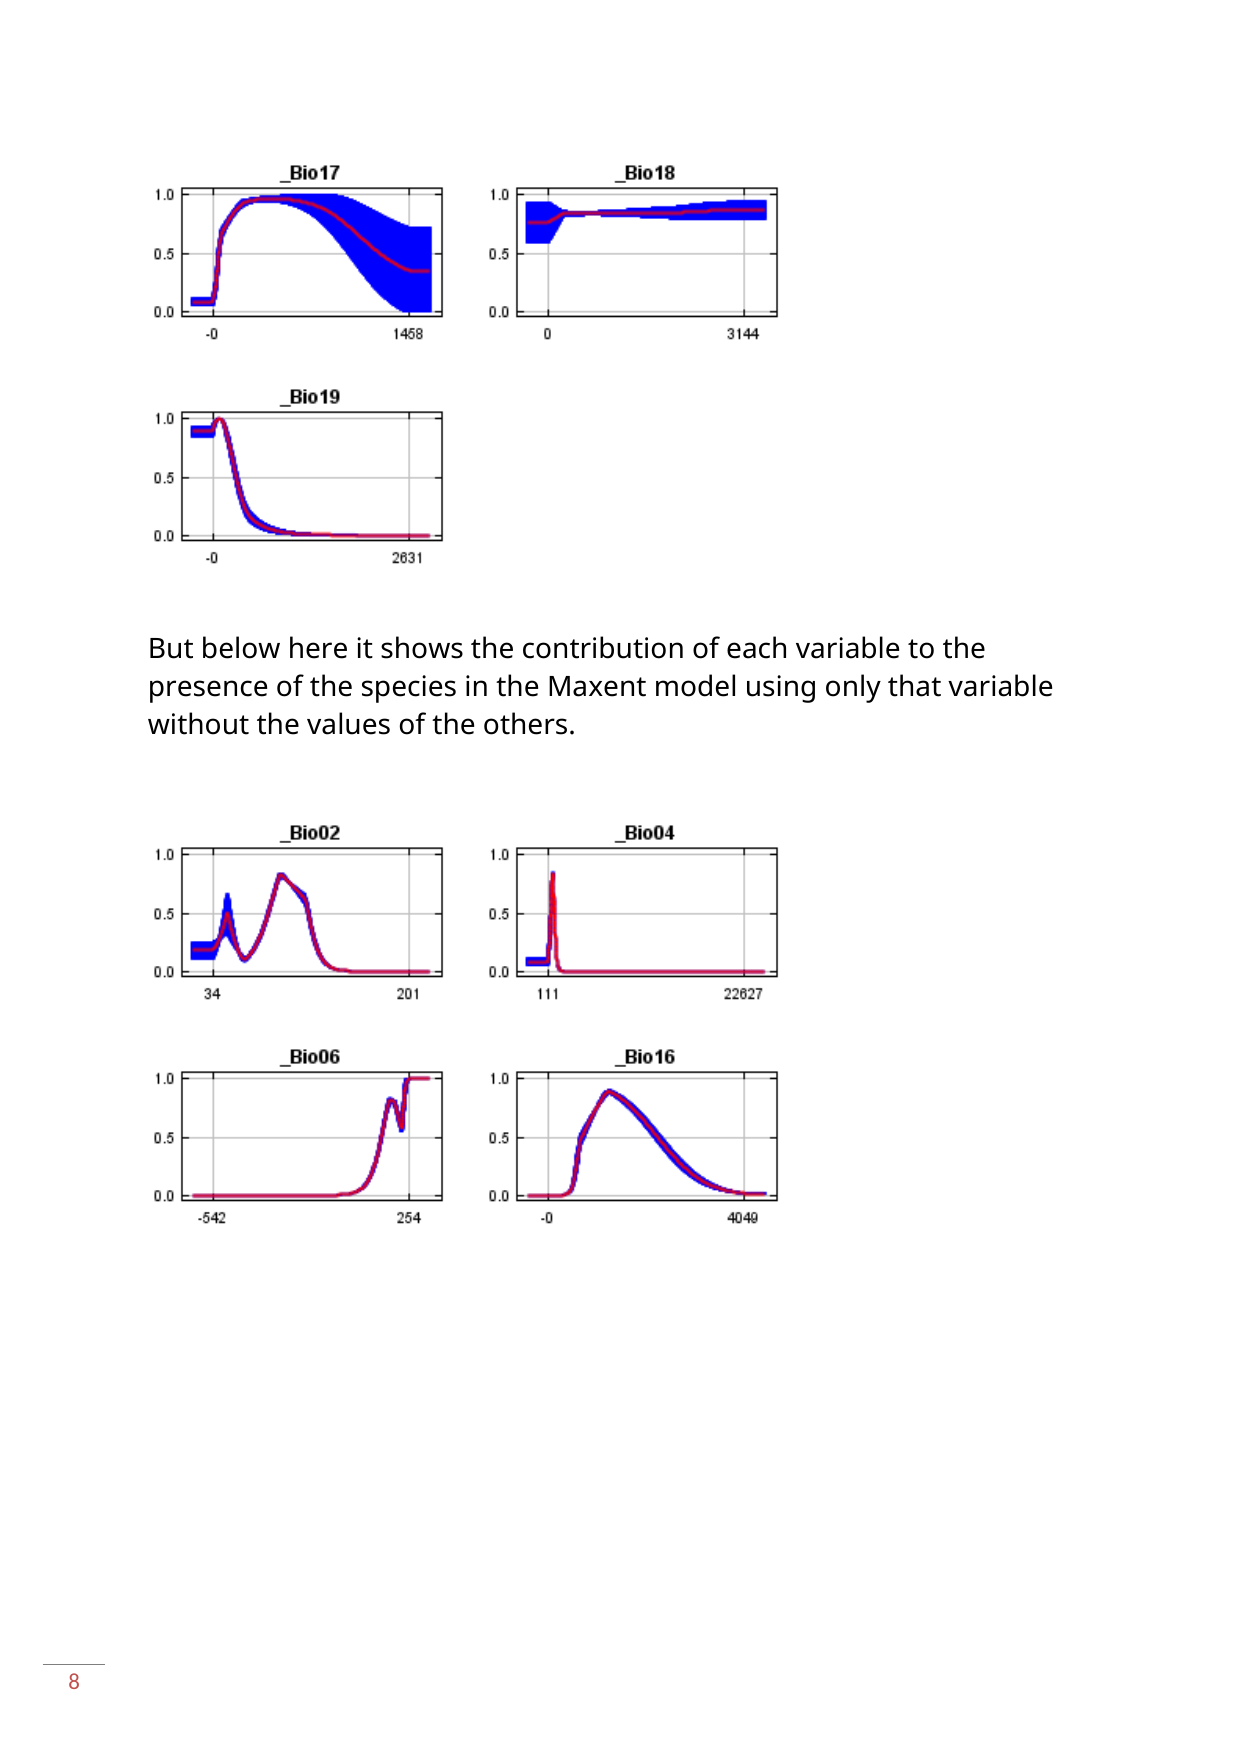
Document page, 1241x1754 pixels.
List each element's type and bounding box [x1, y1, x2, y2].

picture [147, 147, 476, 366]
picture [147, 1031, 476, 1250]
text [148, 148, 1093, 1256]
picture [482, 807, 811, 1026]
picture [147, 807, 476, 1026]
picture [147, 371, 476, 590]
picture [482, 1031, 811, 1250]
picture [482, 147, 811, 366]
